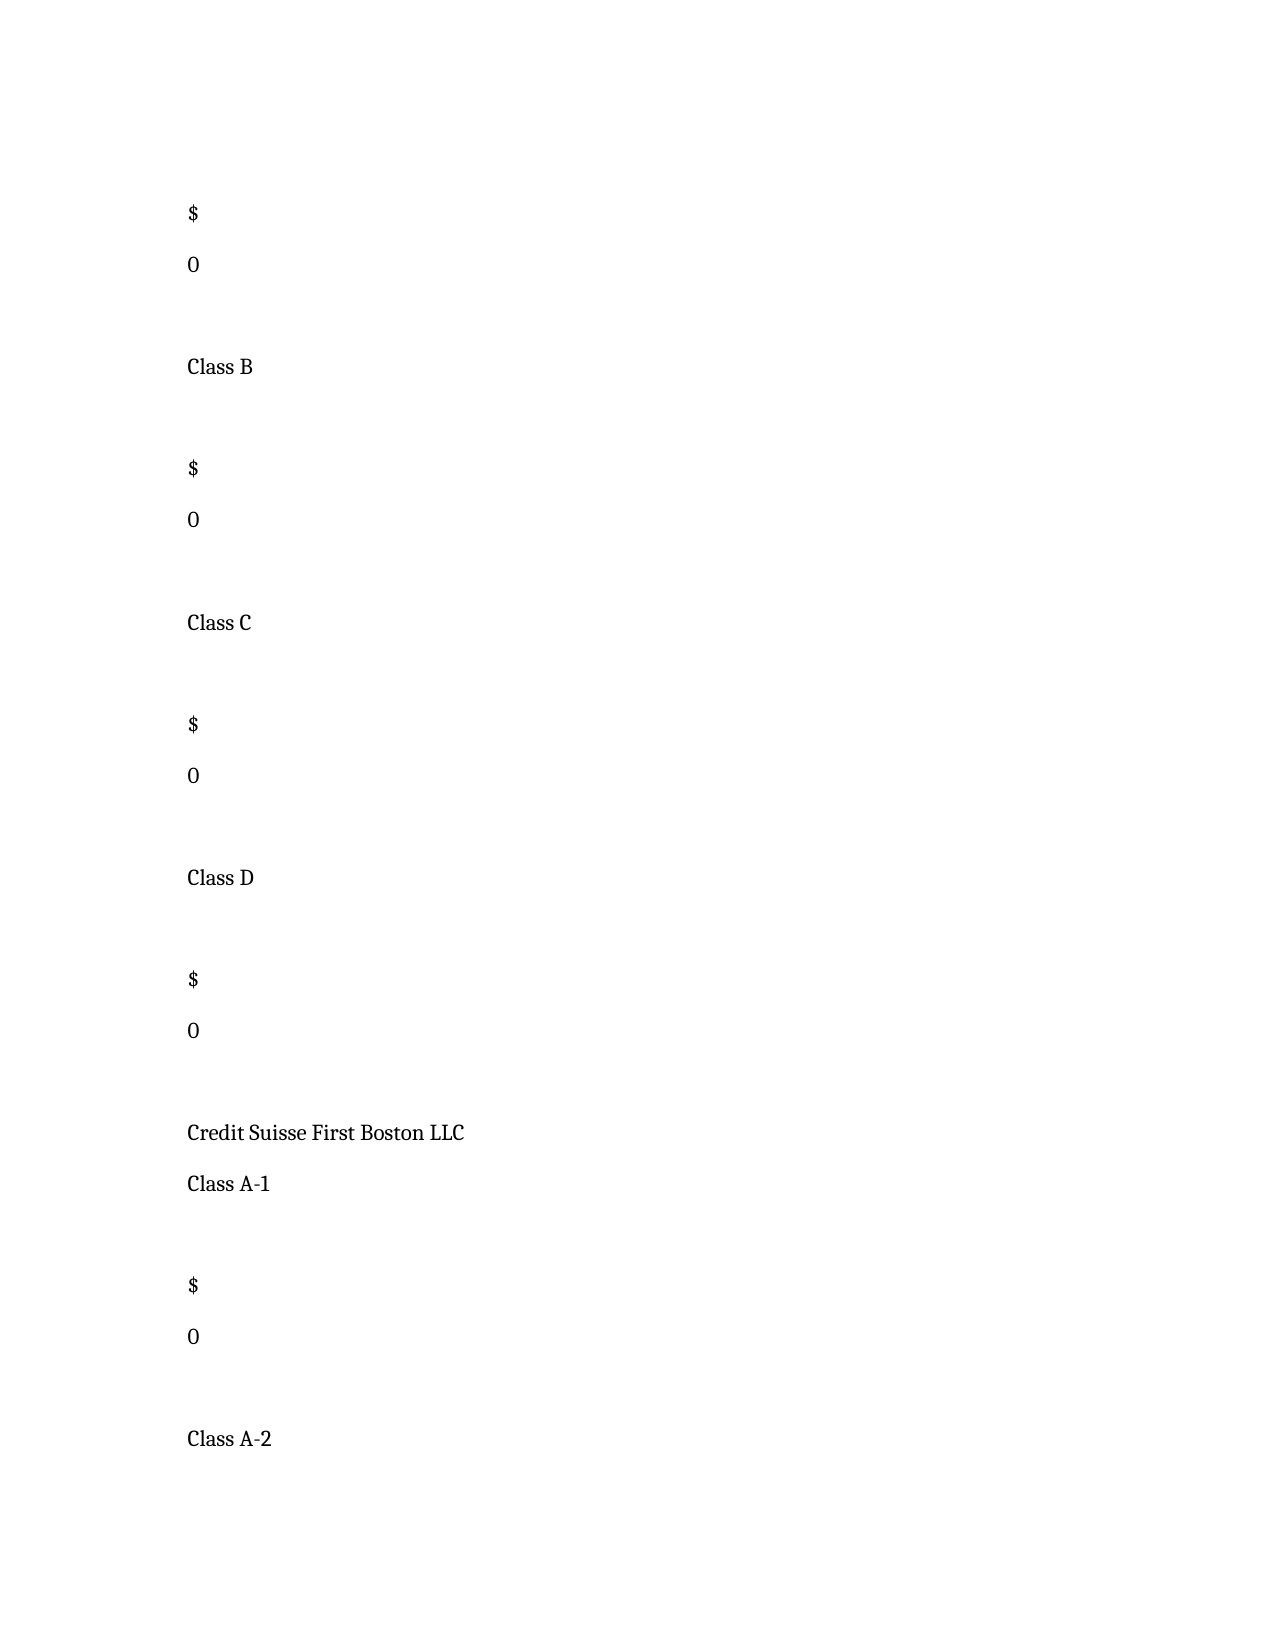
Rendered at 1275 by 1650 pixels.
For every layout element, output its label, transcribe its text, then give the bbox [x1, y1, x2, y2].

text 0 [187, 252, 1087, 278]
text $ [187, 456, 1087, 483]
text Credit Suisse First Boston LLC [187, 1120, 1087, 1146]
text $ [187, 967, 1087, 993]
text Class C [187, 609, 1087, 636]
text Class A-1 [187, 1171, 1087, 1197]
text Class B [187, 354, 1087, 381]
text 0 [187, 1018, 1087, 1044]
text 0 [187, 762, 1087, 789]
text 0 [187, 507, 1087, 534]
text Class D [187, 864, 1087, 891]
text $ [187, 1273, 1087, 1299]
text Class A-2 [187, 1426, 1087, 1452]
text 0 [187, 1324, 1087, 1350]
text $ [187, 201, 1087, 227]
text $ [187, 711, 1087, 738]
